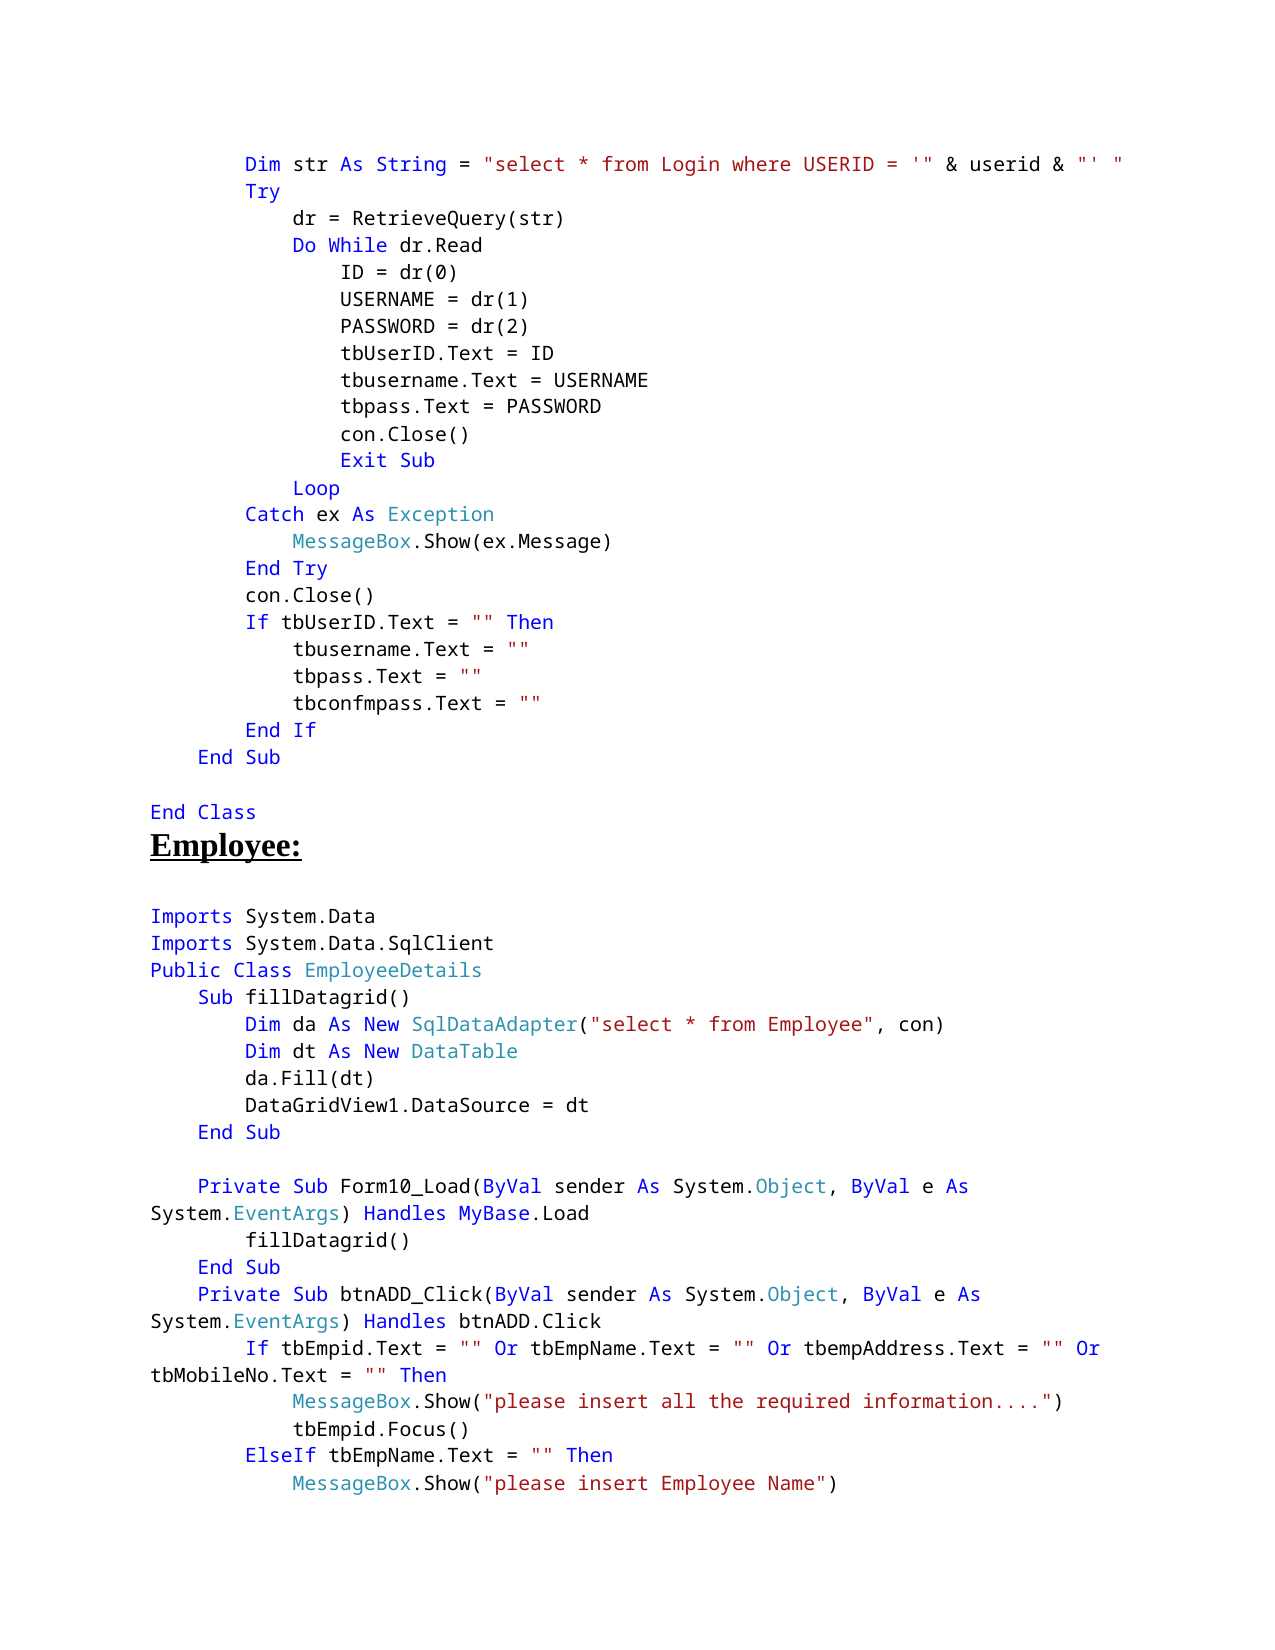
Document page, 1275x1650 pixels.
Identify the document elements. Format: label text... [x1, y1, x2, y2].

text End If [150, 717, 1125, 743]
text fillDatagrid() [150, 1226, 1125, 1253]
text da.Fill(dt) [150, 1064, 1125, 1091]
text Sub fillDatagrid() [150, 983, 1125, 1010]
text con.Close() [150, 582, 1125, 609]
text Loop [150, 474, 1125, 501]
text Public Class EmployeeDetails [150, 956, 1125, 983]
text Do While dr.Read [150, 231, 1125, 258]
text Private Sub Form10_Load(ByVal sender As System.Object, ByVal e As System.EventArgs) Handles MyBase.Load [150, 1172, 1125, 1226]
text If tbUserID.Text = "" Then [150, 609, 1125, 636]
text End Sub [150, 743, 1125, 771]
text tbpass.Text = PASSWORD [150, 393, 1125, 420]
text DataGridView1.DataSource = dt [150, 1091, 1125, 1118]
text dr = RetrieveQuery(str) [150, 204, 1125, 231]
text MessageBox.Show("please insert Employee Name") [150, 1469, 1125, 1496]
text tbEmpid.Focus() [150, 1415, 1125, 1442]
text Exit Sub [150, 447, 1125, 474]
text If tbEmpid.Text = "" Or tbEmpName.Text = "" Or tbempAddress.Text = "" Or tbMobileNo.Text = "" Then [150, 1334, 1125, 1388]
text Private Sub btnADD_Click(ByVal sender As System.Object, ByVal e As System.EventArgs) Handles btnADD.Click [150, 1280, 1125, 1334]
text Imports System.Data [150, 902, 1125, 929]
text End Sub [150, 1118, 1125, 1145]
text End Sub [150, 1253, 1125, 1280]
text Dim dt As New DataTable [150, 1037, 1125, 1064]
text con.Close() [150, 420, 1125, 447]
text ElseIf tbEmpName.Text = "" Then [150, 1442, 1125, 1469]
text tbusername.Text = "" [150, 636, 1125, 663]
text Try [150, 177, 1125, 204]
text End Try [150, 555, 1125, 582]
text tbpass.Text = "" [150, 663, 1125, 689]
text USERNAME = dr(1) [150, 285, 1125, 312]
text ID = dr(0) [150, 258, 1125, 285]
text Catch ex As Exception [150, 501, 1125, 528]
text Dim str As String = "select * from Login where USERID = '" & userid & "' " [150, 150, 1125, 177]
text Imports System.Data.SqlClient [150, 929, 1125, 956]
text tbconfmpass.Text = "" [150, 689, 1125, 717]
text tbusername.Text = USERNAME [150, 366, 1125, 393]
text Dim da As New SqlDataAdapter("select * from Employee", con) [150, 1010, 1125, 1037]
text MessageBox.Show("please insert all the required information....") [150, 1388, 1125, 1415]
text tbUserID.Text = ID [150, 339, 1125, 366]
text End Class [150, 798, 1125, 826]
text MessageBox.Show(ex.Message) [150, 528, 1125, 555]
text PASSWORD = dr(2) [150, 312, 1125, 339]
text Employee: [150, 826, 1125, 864]
